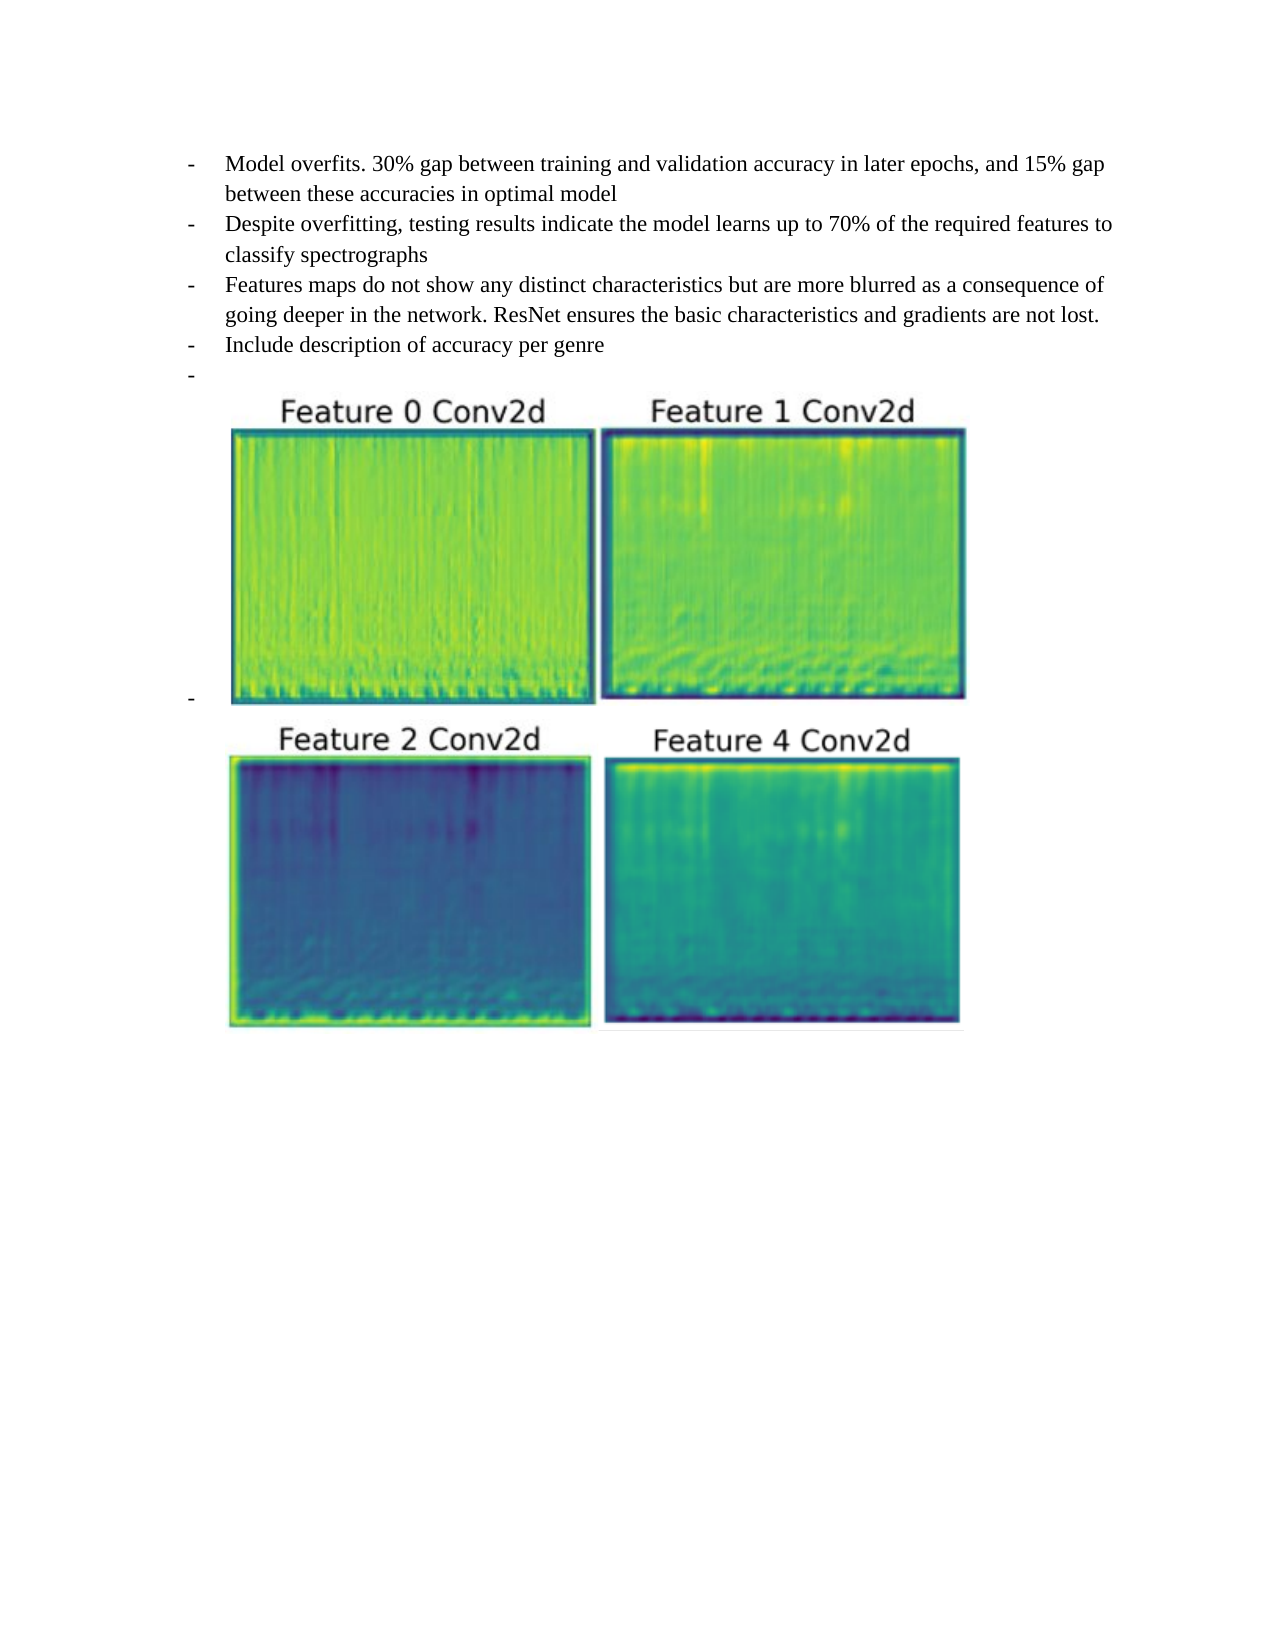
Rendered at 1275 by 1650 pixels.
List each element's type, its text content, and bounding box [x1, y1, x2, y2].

list Include description of accuracy per genre [187, 331, 1125, 358]
picture [230, 391, 970, 706]
picture [225, 714, 964, 1034]
list Despite overfitting, testing results indicate the model learns up to 70% of the required features to classify spectrographs [187, 210, 1125, 267]
list Features maps do not show any distinct characteristics but are more blurred as a consequence of going deeper in the network. ResNet ensures the basic characteristics and gradients are not lost. [187, 271, 1125, 327]
list Model overfits. 30% gap between training and validation accuracy in later epochs, and 15% gap between these accuracies in optimal model [187, 150, 1125, 207]
